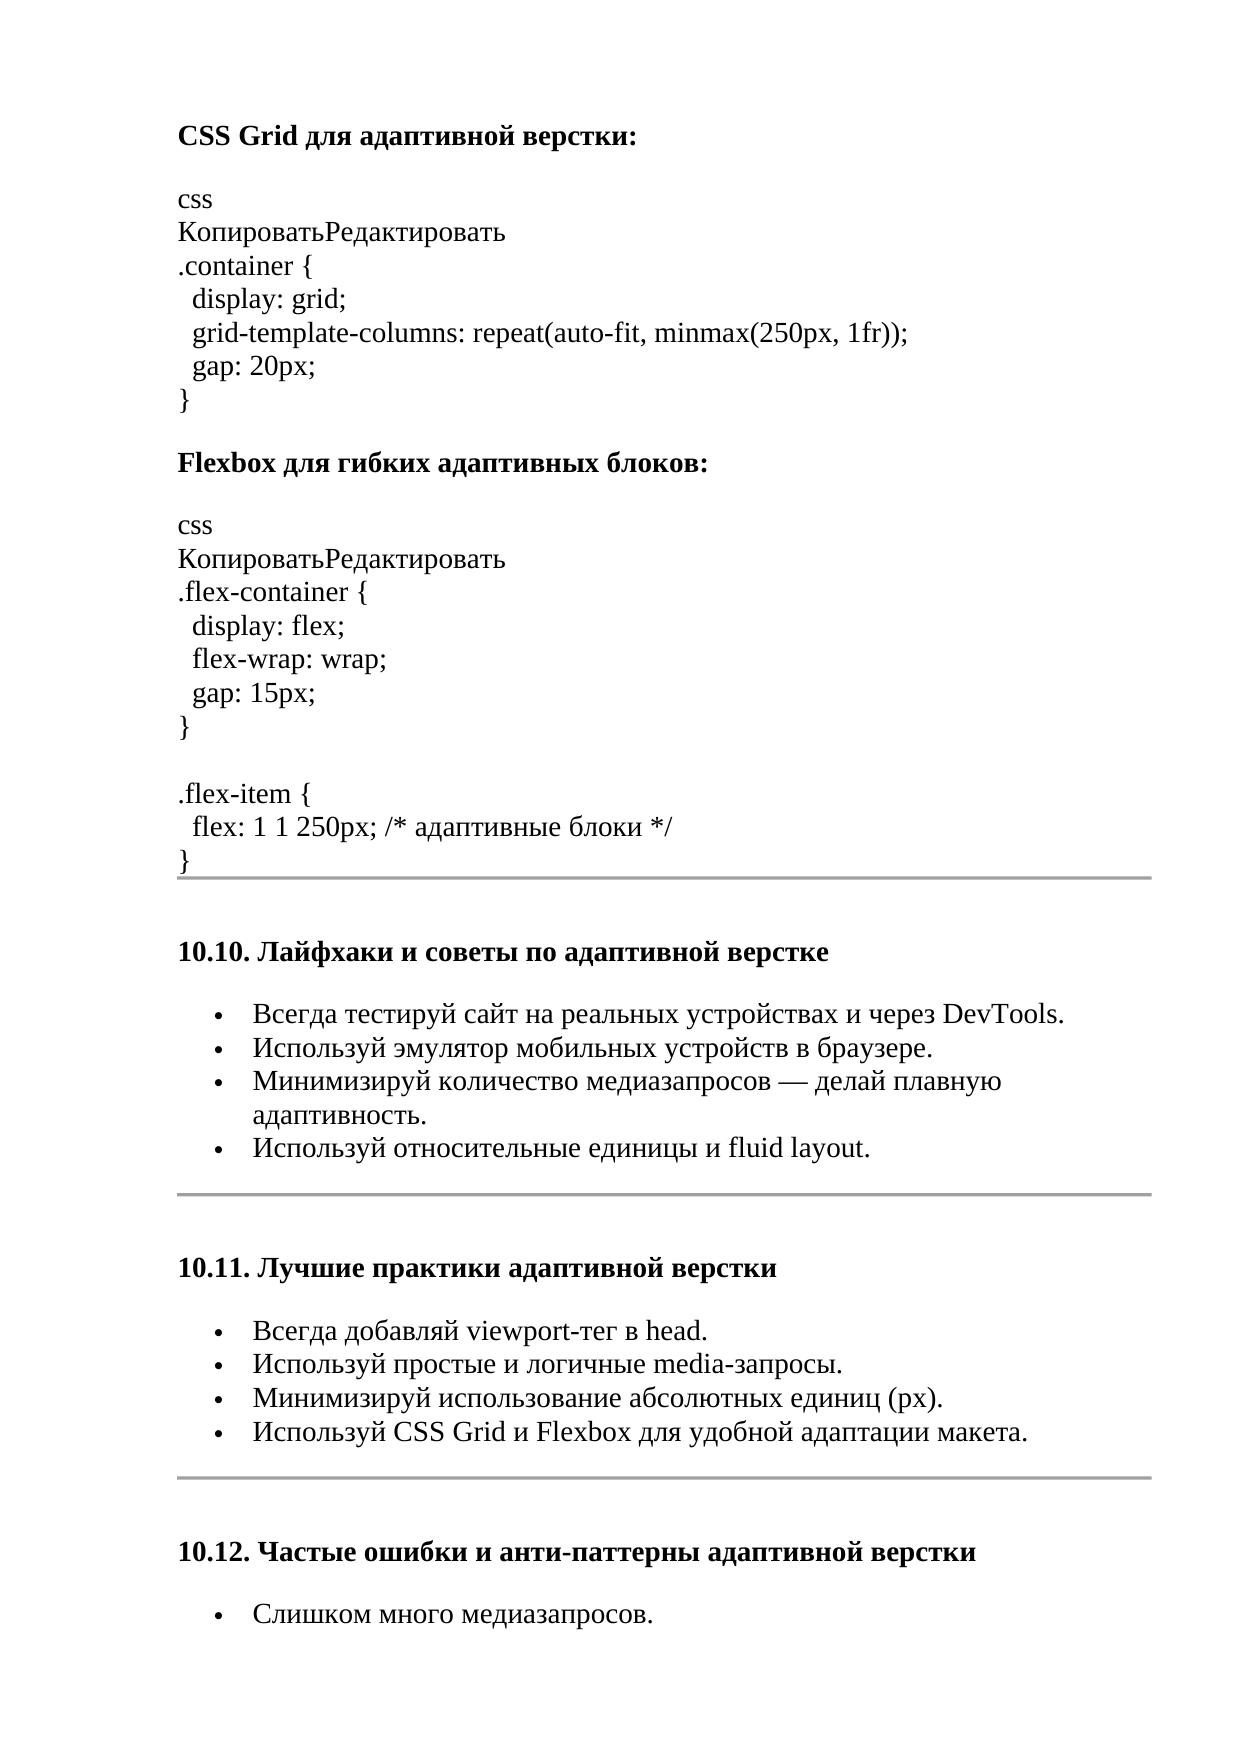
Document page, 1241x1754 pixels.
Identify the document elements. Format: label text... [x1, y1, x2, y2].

text css [177, 507, 1152, 541]
list Минимизируй количество медиазапросов — делай плавную адаптивность. [215, 1063, 1152, 1131]
text КопироватьРедактировать [177, 214, 1152, 248]
text flex-wrap: wrap; [177, 642, 1152, 675]
text } [177, 843, 1152, 876]
list Используй относительные единицы и fluid layout. [215, 1131, 1152, 1164]
text Flexbox для гибких адаптивных блоков: [177, 445, 1152, 478]
text grid-template-columns: repeat(auto-fit, minmax(250px, 1fr)); [177, 315, 1152, 348]
text display: flex; [177, 608, 1152, 642]
text 10.10. Лайфхаки и советы по адаптивной верстке [177, 934, 1152, 967]
text CSS Grid для адаптивной верстки: [177, 118, 1152, 152]
list Минимизируй использование абсолютных единиц (px). [215, 1380, 1152, 1414]
text .container { [177, 248, 1152, 281]
text 10.11. Лучшие практики адаптивной верстки [177, 1250, 1152, 1284]
list Используй CSS Grid и Flexbox для удобной адаптации макета. [215, 1414, 1152, 1447]
text .flex-item { [177, 776, 1152, 809]
list Используй простые и логичные media-запросы. [215, 1347, 1152, 1380]
text css [177, 181, 1152, 214]
text .flex-container { [177, 574, 1152, 608]
text КопироватьРедактировать [177, 541, 1152, 574]
list Слишком много медиазапросов. [215, 1596, 1152, 1630]
text 10.12. Частые ошибки и анти-паттерны адаптивной верстки [177, 1534, 1152, 1567]
text gap: 20px; [177, 348, 1152, 382]
list Всегда добавляй viewport-тег в head. [215, 1313, 1152, 1347]
list Используй эмулятор мобильных устройств в браузере. [215, 1030, 1152, 1063]
text gap: 15px; [177, 675, 1152, 709]
text } [177, 709, 1152, 742]
text flex: 1 1 250px; /* адаптивные блоки */ [177, 809, 1152, 843]
list Всегда тестируй сайт на реальных устройствах и через DevTools. [215, 996, 1152, 1030]
text display: grid; [177, 281, 1152, 315]
text } [177, 382, 1152, 416]
